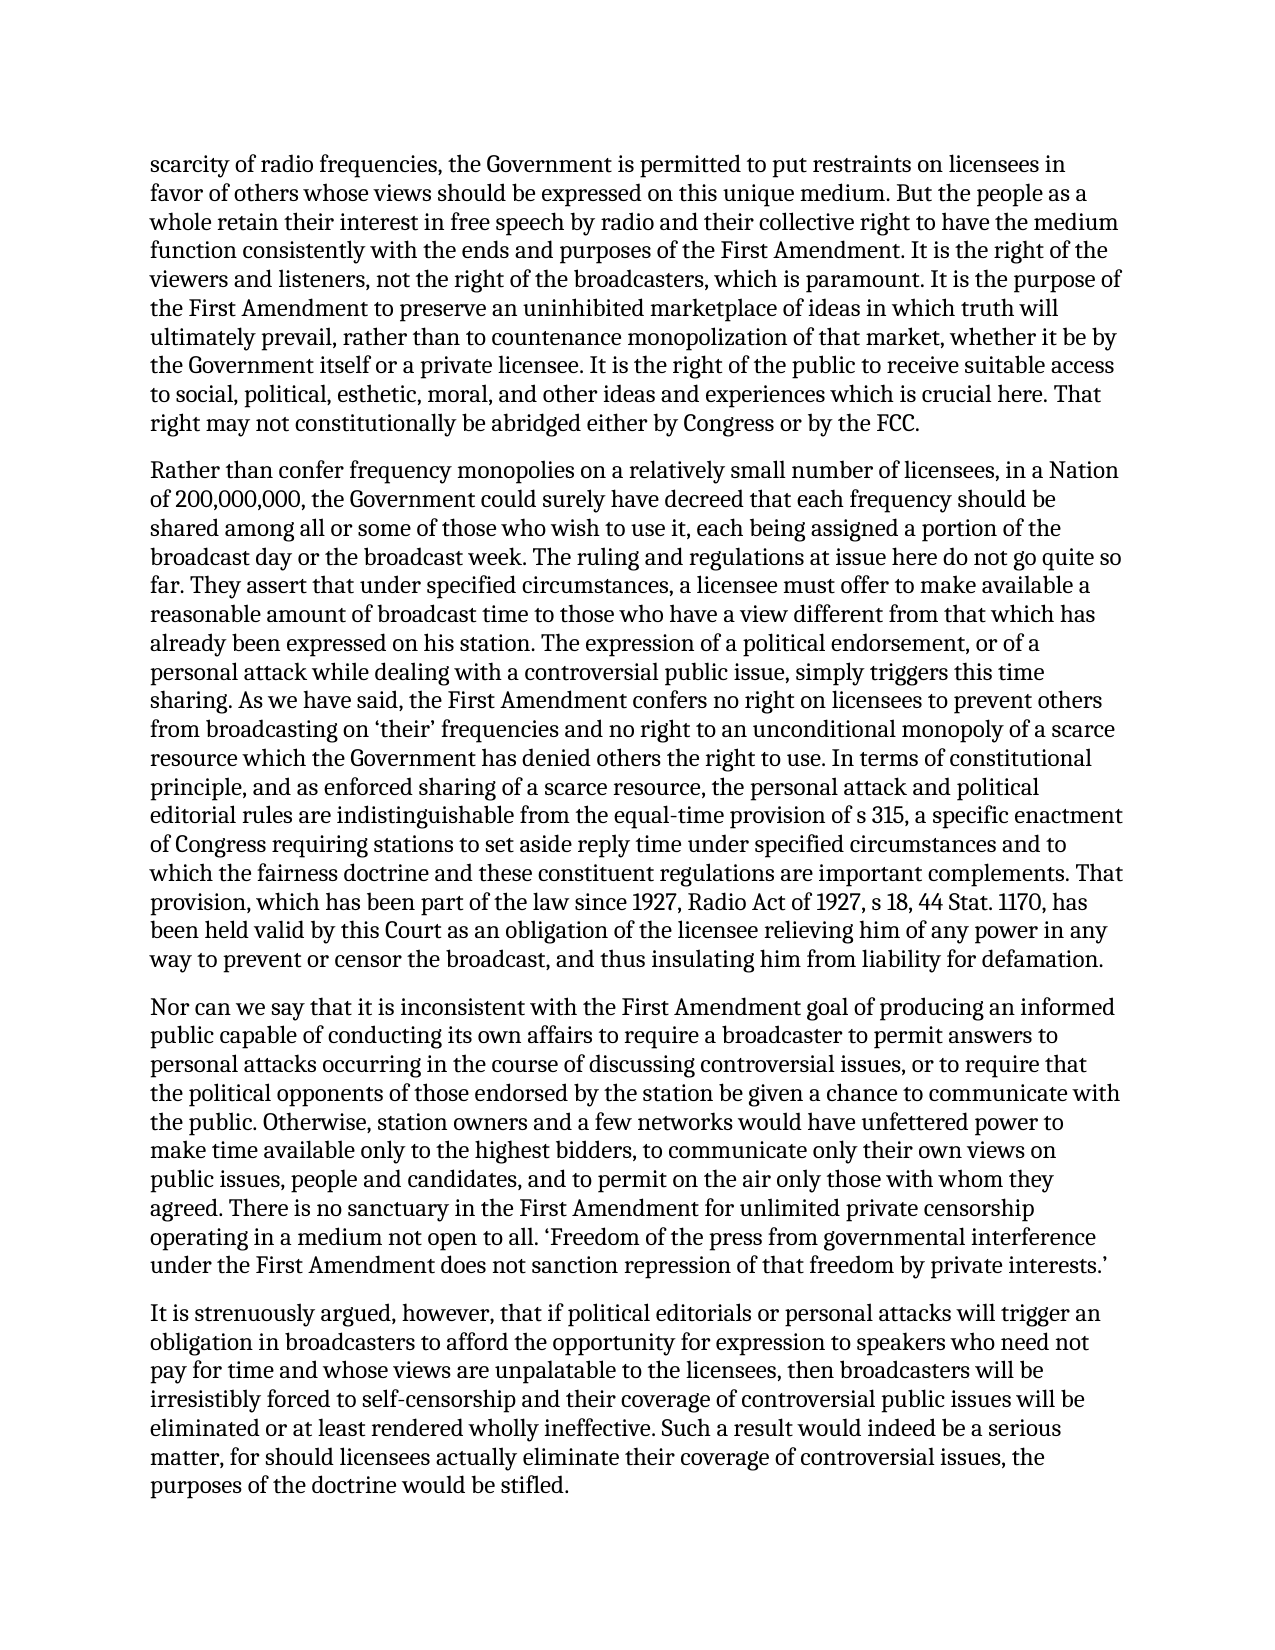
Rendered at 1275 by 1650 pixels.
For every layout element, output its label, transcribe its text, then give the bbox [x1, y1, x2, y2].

text Nor can we say that it is inconsistent with the First Amendment goal of producing an informed public capable of conducting its own affairs to require a broadcaster to permit answers to personal attacks occurring in the course of discussing controversial issues, or to require that the political opponents of those endorsed by the station be given a chance to communicate with the public. Otherwise, station owners and a few networks would have unfettered power to make time available only to the highest bidders, to communicate only their own views on public issues, people and candidates, and to permit on the air only those with whom they agreed. There is no sanctuary in the First Amendment for unlimited private censorship operating in a medium not open to all. ‘Freedom of the press from governmental interference under the First Amendment does not sanction repression of that freedom by private interests.’ [150, 992, 1125, 1280]
text It is strenuously argued, however, that if political editorials or personal attacks will trigger an obligation in broadcasters to afford the opportunity for expression to speakers who need not pay for time and whose views are unpalatable to the licensees, then broadcasters will be irresistibly forced to self-censorship and their coverage of controversial public issues will be eliminated or at least rendered wholly ineffective. Such a result would indeed be a serious matter, for should licensees actually eliminate their coverage of controversial issues, the purposes of the doctrine would be stifled. [150, 1299, 1125, 1500]
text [150, 150, 1125, 437]
text Rather than confer frequency monopolies on a relatively small number of licensees, in a Nation of 200,000,000, the Government could surely have decreed that each frequency should be shared among all or some of those who wish to use it, each being assigned a portion of the broadcast day or the broadcast week. The ruling and regulations at issue here do not go quite so far. They assert that under specified circumstances, a licensee must offer to make available a reasonable amount of broadcast time to those who have a view different from that which has already been expressed on his station. The expression of a political endorsement, or of a personal attack while dealing with a controversial public issue, simply triggers this time sharing. As we have said, the First Amendment confers no right on licensees to prevent others from broadcasting on ‘their’ frequencies and no right to an unconditional monopoly of a scarce resource which the Government has denied others the right to use. In terms of constitutional principle, and as enforced sharing of a scarce resource, the personal attack and political editorial rules are indistinguishable from the equal-time provision of s 315, a specific enactment of Congress requiring stations to set aside reply time under specified circumstances and to which the fairness doctrine and these constituent regulations are important complements. That provision, which has been part of the law since 1927, Radio Act of 1927, s 18, 44 Stat. 1170, has been held valid by this Court as an obligation of the licensee relieving him of any power in any way to prevent or censor the broadcast, and thus insulating him from liability for defamation. [150, 456, 1125, 974]
